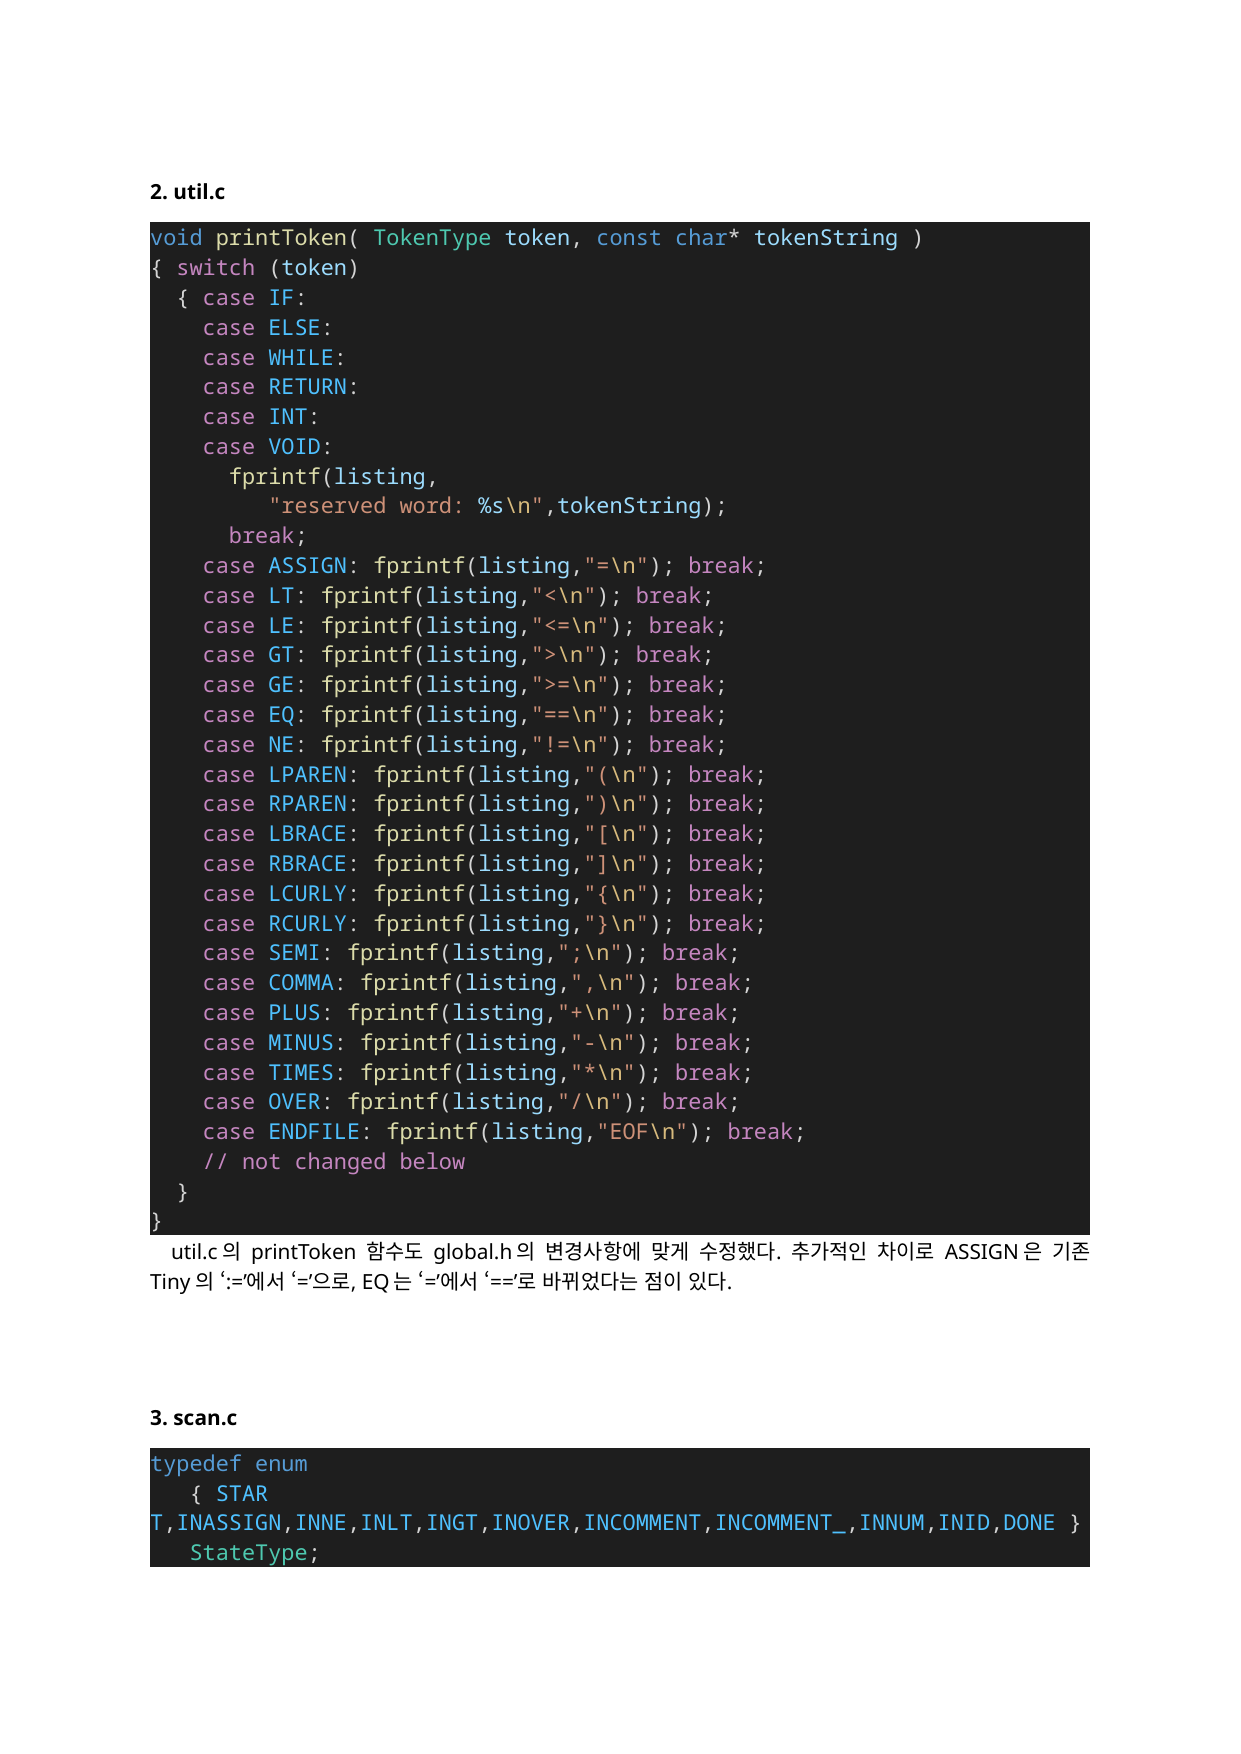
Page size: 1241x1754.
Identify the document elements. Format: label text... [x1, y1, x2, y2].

text case ENDFILE: fprintf(listing,"EOF\n"); break; [150, 1116, 1090, 1146]
text case GT: fprintf(listing,">\n"); break; [150, 639, 1090, 669]
text case GE: fprintf(listing,">=\n"); break; [150, 669, 1090, 699]
text case RETURN: [150, 371, 1090, 401]
text 3. scan.c [150, 1403, 1090, 1431]
text case WHILE: [150, 341, 1090, 371]
text case ELSE: [150, 312, 1090, 341]
text case LBRACE: fprintf(listing,"[\n"); break; [150, 818, 1090, 848]
text void printToken( TokenType token, const char* tokenString ) [150, 222, 1090, 252]
text StateType; [150, 1537, 1090, 1567]
text 2. util.c [150, 177, 1090, 206]
text } [150, 1205, 1090, 1235]
text { case IF: [150, 282, 1090, 312]
text case LT: fprintf(listing,"<\n"); break; [150, 580, 1090, 609]
text { switch (token) [150, 252, 1090, 282]
text typedef enum [150, 1448, 1090, 1478]
text case PLUS: fprintf(listing,"+\n"); break; [150, 997, 1090, 1027]
text util.c의 printToken 함수도 global.h의 변경사항에 맞게 수정했다. 추가적인 차이로 ASSIGN은 기존 Tiny의 ‘:=’에서 ‘=’으로, EQ는 ‘=’에서 ‘==’로 바뀌었다는 점이 있다. [150, 1235, 1090, 1296]
text case LE: fprintf(listing,"<=\n"); break; [150, 609, 1090, 639]
text case MINUS: fprintf(listing,"-\n"); break; [150, 1027, 1090, 1056]
text case RBRACE: fprintf(listing,"]\n"); break; [150, 848, 1090, 878]
text break; [150, 520, 1090, 550]
text case OVER: fprintf(listing,"/\n"); break; [150, 1086, 1090, 1116]
text case TIMES: fprintf(listing,"*\n"); break; [150, 1056, 1090, 1086]
text case SEMI: fprintf(listing,";\n"); break; [150, 937, 1090, 967]
text // not changed below [150, 1146, 1090, 1176]
text case LPAREN: fprintf(listing,"(\n"); break; [150, 758, 1090, 788]
text case VOID: [150, 431, 1090, 461]
text case LCURLY: fprintf(listing,"{\n"); break; [150, 878, 1090, 907]
text case RCURLY: fprintf(listing,"}\n"); break; [150, 907, 1090, 937]
text case NE: fprintf(listing,"!=\n"); break; [150, 729, 1090, 758]
text case ASSIGN: fprintf(listing,"=\n"); break; [150, 550, 1090, 580]
text "reserved word: %s\n",tokenString); [150, 490, 1090, 520]
text case EQ: fprintf(listing,"==\n"); break; [150, 699, 1090, 729]
text } [150, 1176, 1090, 1205]
text { START,INASSIGN,INNE,INLT,INGT,INOVER,INCOMMENT,INCOMMENT_,INNUM,INID,DONE } [150, 1478, 1090, 1537]
text case INT: [150, 401, 1090, 431]
text case RPAREN: fprintf(listing,")\n"); break; [150, 788, 1090, 818]
text fprintf(listing, [150, 461, 1090, 490]
text case COMMA: fprintf(listing,",\n"); break; [150, 967, 1090, 997]
